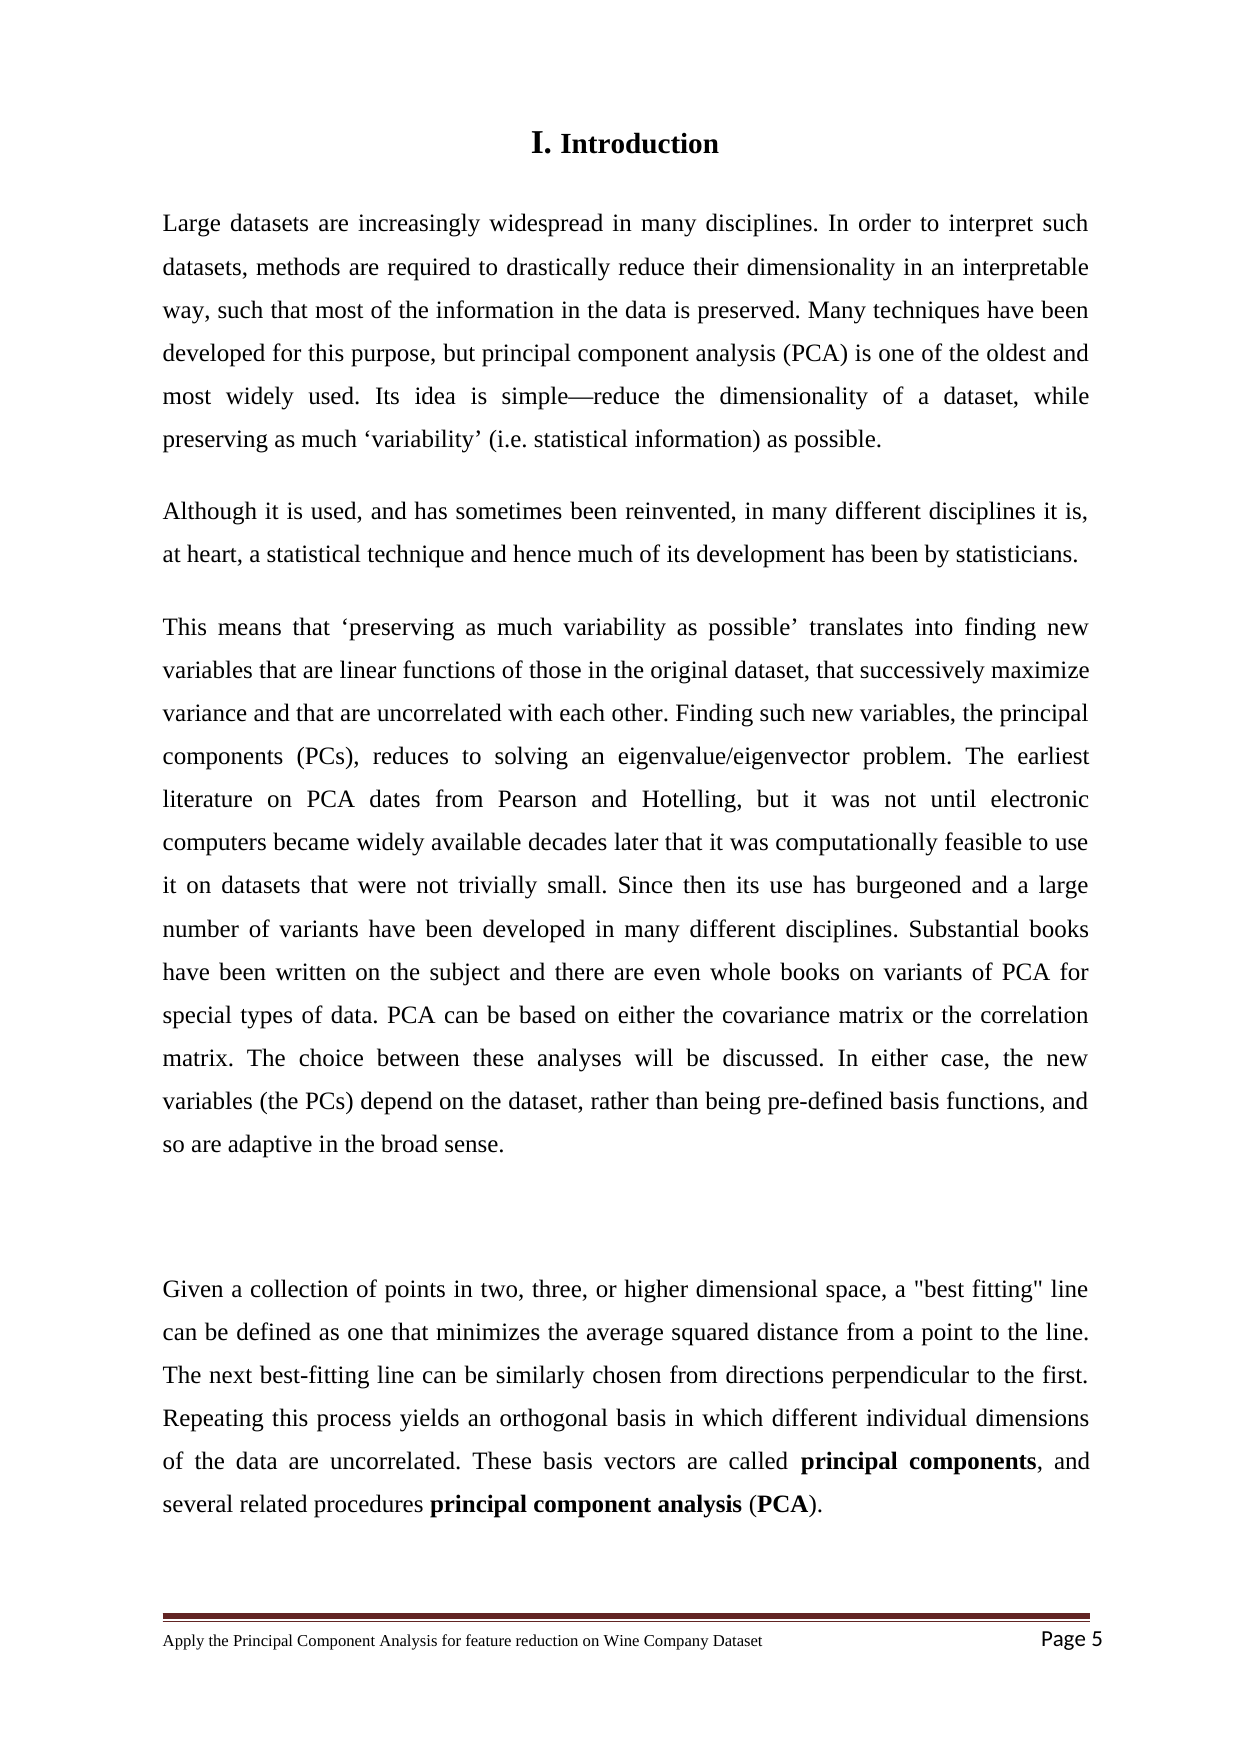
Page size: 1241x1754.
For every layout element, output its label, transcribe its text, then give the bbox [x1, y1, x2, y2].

text Given a collection of points in two, three, or higher dimensional space, a "best fitting" line can be defined as one that minimizes the average squared distance from a point to the line. The next best-fitting line can be similarly chosen from directions perpendicular to the first. Repeating this process yields an orthogonal basis in which different individual dimensions of the data are uncorrelated. These basis vectors are called principal components, and several related procedures principal component analysis (PCA). [162, 1274, 1090, 1518]
text I. Introduction [162, 122, 1087, 160]
text Although it is used, and has sometimes been reinvented, in many different disciplines it is, at heart, a statistical technique and hence much of its development has been by statisticians. [162, 496, 1090, 568]
text This means that ‘preserving as much variability as possible’ translates into finding new variables that are linear functions of those in the original dataset, that successively maximize variance and that are uncorrelated with each other. Finding such new variables, the principal components (PCs), reduces to solving an eigenvalue/eigenvector problem. The earliest literature on PCA dates from Pearson and Hotelling, but it was not until electronic computers became widely available decades later that it was computationally feasible to use it on datasets that were not trivially small. Since then its use has burgeoned and a large number of variants have been developed in many different disciplines. Substantial books have been written on the subject and there are even whole books on variants of PCA for special types of data. PCA can be based on either the covariance matrix or the correlation matrix. The choice between these analyses will be discussed. In either case, the new variables (the PCs) depend on the dataset, rather than being pre-defined basis functions, and so are adaptive in the broad sense. [162, 612, 1090, 1158]
text Large datasets are increasingly widespread in many disciplines. In order to interpret such datasets, methods are required to drastically reduce their dimensionality in an interpretable way, such that most of the information in the data is preserved. Many techniques have been developed for this purpose, but principal component analysis (PCA) is one of the oldest and most widely used. Its idea is simple—reduce the dimensionality of a dataset, while preserving as much ‘variability’ (i.e. statistical information) as possible. [162, 208, 1090, 453]
